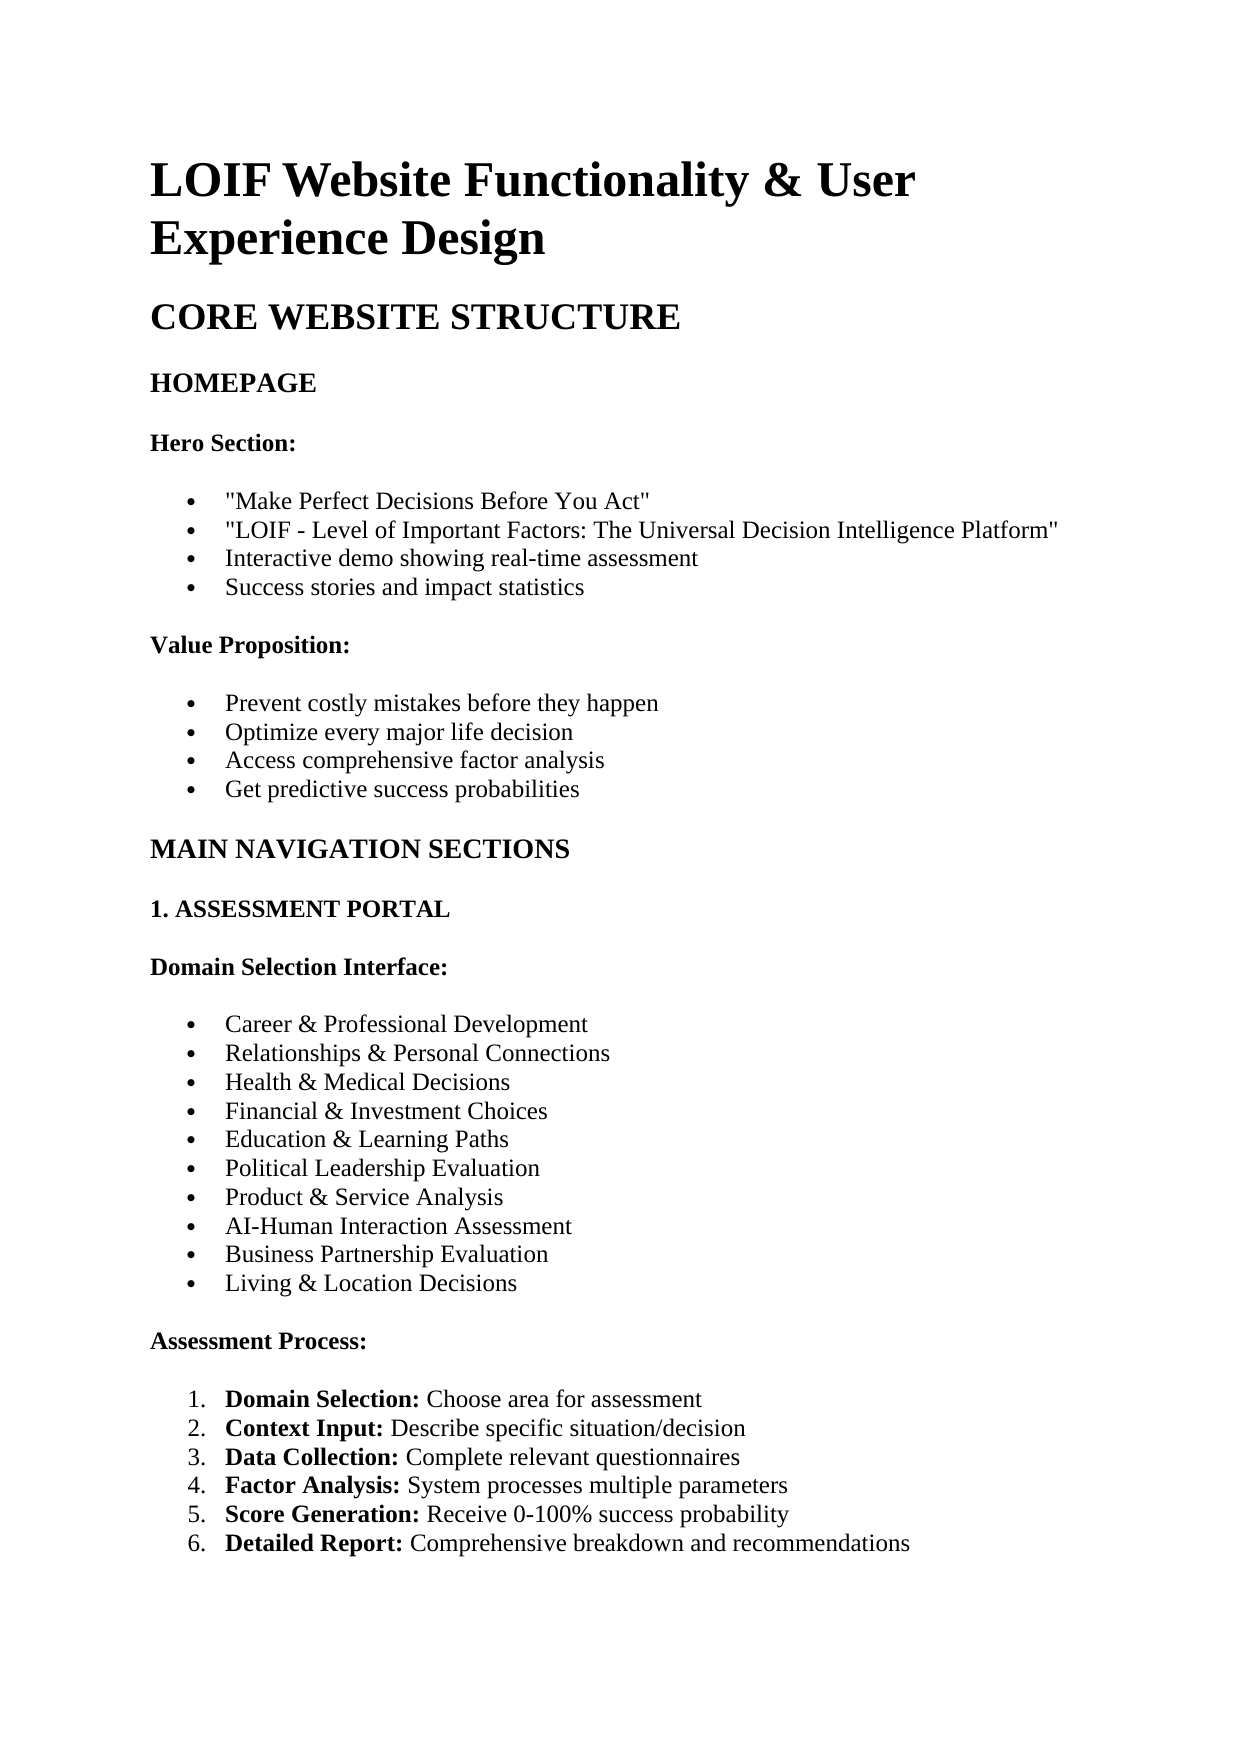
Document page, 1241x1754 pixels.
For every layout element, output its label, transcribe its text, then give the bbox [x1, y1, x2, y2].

text Assessment Process: [150, 1326, 1090, 1355]
text 1. ASSESSMENT PORTAL [150, 894, 1090, 922]
list Health & Medical Decisions [187, 1067, 1090, 1096]
text LOIF Website Functionality & User Experience Design [150, 150, 1090, 265]
list Living & Location Decisions [187, 1268, 1090, 1297]
text Hero Section: [150, 428, 1090, 457]
list Relationships & Personal Connections [187, 1038, 1090, 1067]
list Prevent costly mistakes before they happen [187, 688, 1090, 717]
list Optimize every major life decision [187, 717, 1090, 746]
list "Make Perfect Decisions Before You Act" [187, 486, 1090, 515]
list Score Generation: Receive 0-100% success probability [187, 1499, 1090, 1528]
list Factor Analysis: System processes multiple parameters [187, 1470, 1090, 1499]
text Domain Selection Interface: [150, 952, 1090, 980]
list Detailed Report: Comprehensive breakdown and recommendations [187, 1528, 1090, 1557]
list AI-Human Interaction Assessment [187, 1211, 1090, 1239]
text MAIN NAVIGATION SECTIONS [150, 832, 1090, 864]
list Domain Selection: Choose area for assessment [187, 1384, 1090, 1413]
list Get predictive success probabilities [187, 774, 1090, 803]
list Career & Professional Development [187, 1009, 1090, 1038]
list Education & Learning Paths [187, 1124, 1090, 1153]
list "LOIF - Level of Important Factors: The Universal Decision Intelligence Platform" [187, 515, 1090, 543]
list Success stories and impact statistics [187, 572, 1090, 601]
list Political Leadership Evaluation [187, 1153, 1090, 1182]
list Interactive demo showing real-time assessment [187, 543, 1090, 572]
list Data Collection: Complete relevant questionnaires [187, 1442, 1090, 1470]
list Context Input: Describe specific situation/decision [187, 1413, 1090, 1442]
text HOMEPAGE [150, 366, 1090, 399]
text Value Proposition: [150, 630, 1090, 659]
list Access comprehensive factor analysis [187, 746, 1090, 774]
list Financial & Investment Choices [187, 1096, 1090, 1124]
list Business Partnership Evaluation [187, 1239, 1090, 1268]
text CORE WEBSITE STRUCTURE [150, 294, 1090, 337]
list Product & Service Analysis [187, 1182, 1090, 1211]
